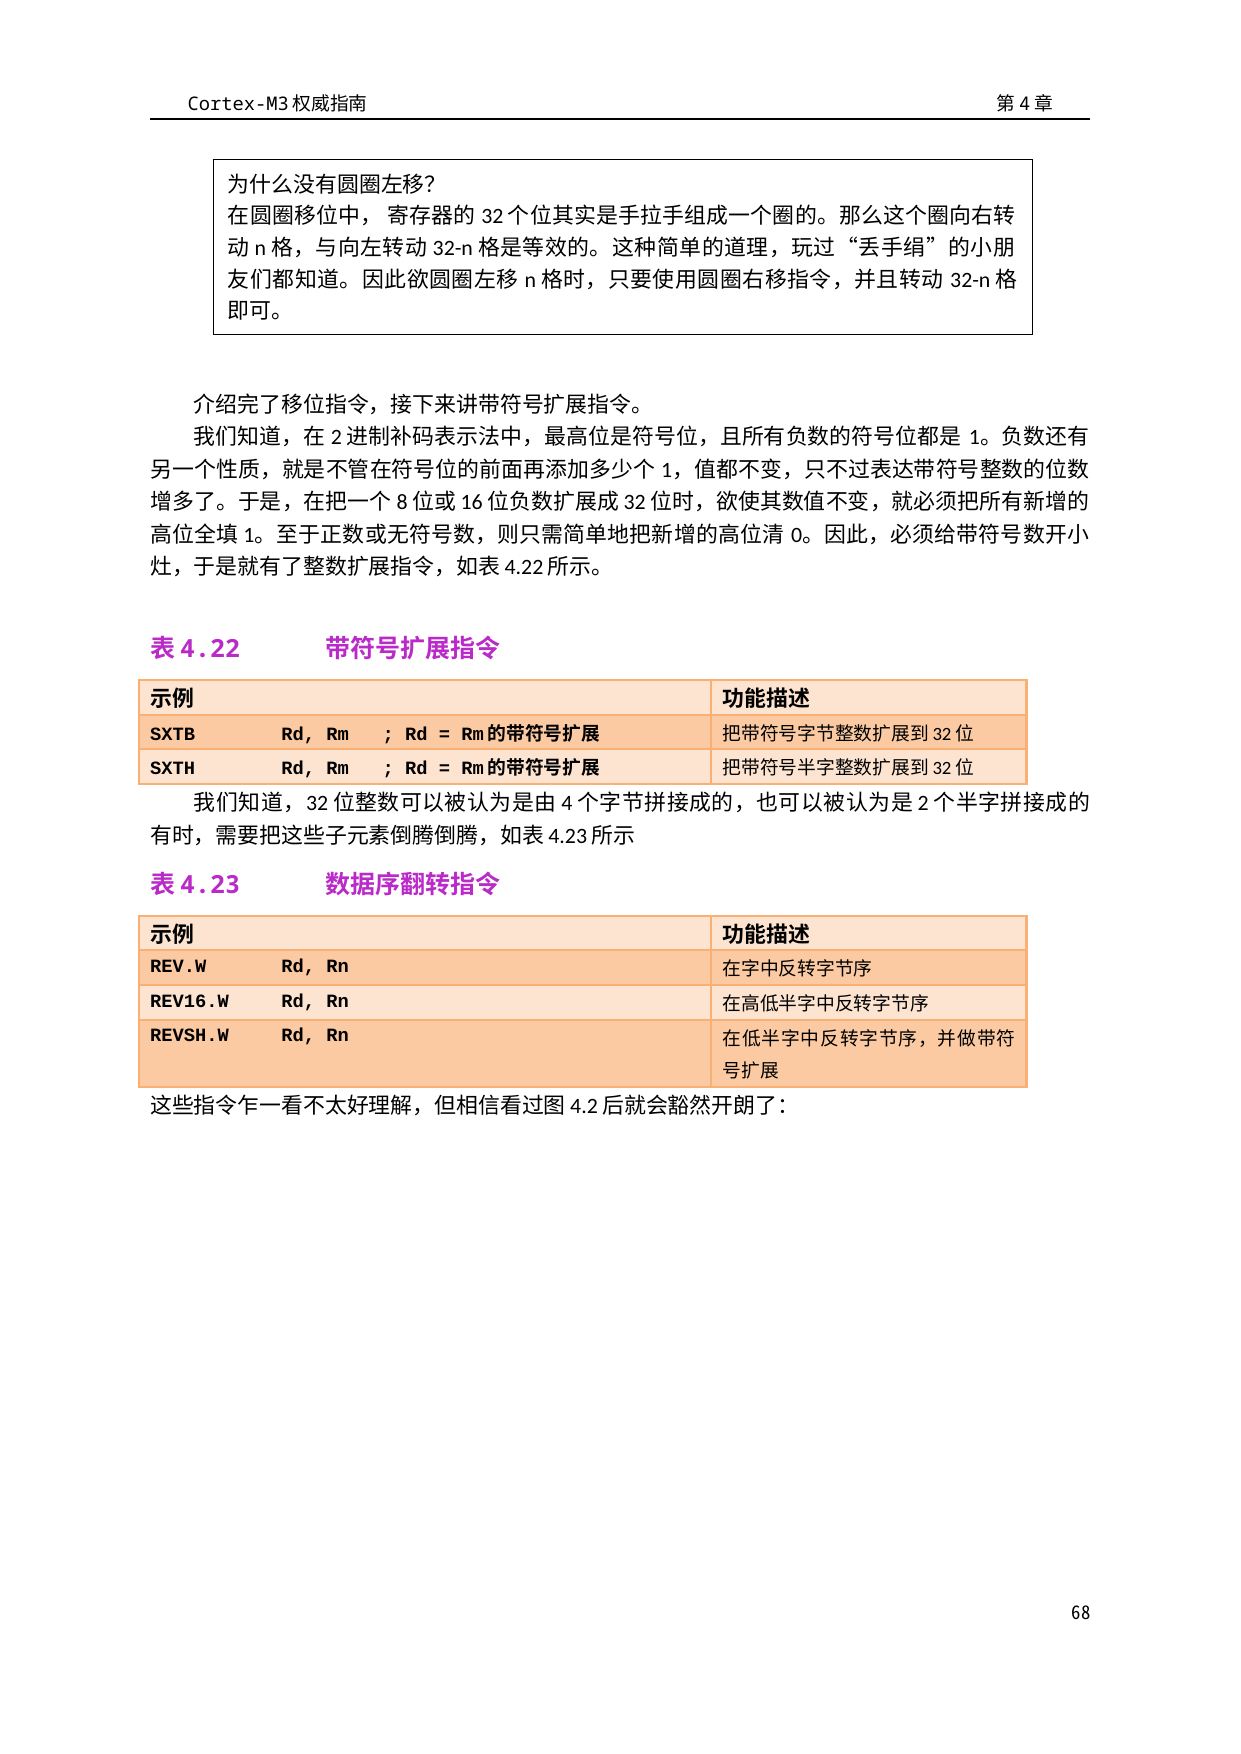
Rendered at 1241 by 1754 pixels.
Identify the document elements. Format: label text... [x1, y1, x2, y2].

table_cell 在字中反转字节序 [712, 951, 1025, 984]
table_header 示例 [140, 917, 710, 949]
table_cell REV16.W Rd, Rn [140, 986, 710, 1018]
text 我们知道，在2进制补码表示法中，最高位是符号位，且所有负数的符号位都是1。负数还有另一个性质，就是不管在符号位的前面再添加多少个1，值都不变，只不过表达带符号整数的位数增多了。于是，在把一个8位或16位负数扩展成32位时，欲使其数值不变，就必须把所有新增的高位全填1。至于正数或无符号数，则只需简单地把新增的高位清0。因此，必须给带符号数开小灶，于是就有了整数扩展指令，如表4.22所示。 [150, 419, 1090, 581]
text 这些指令乍一看不太好理解，但相信看过图4.2后就会豁然开朗了： [150, 1088, 1090, 1120]
text 我们知道，32位整数可以被认为是由4个字节拼接成的，也可以被认为是2个半字拼接成的。有时，需要把这些子元素倒腾倒腾，如表4.23所示 [150, 785, 1090, 850]
table_header 功能描述 [712, 681, 1025, 713]
table_cell 把带符号字节整数扩展到32位 [712, 716, 1025, 748]
table_cell 在高低半字中反转字节序 [712, 986, 1025, 1018]
table_cell 在低半字中反转字节序，并做带符号扩展 [712, 1021, 1025, 1086]
table_cell 把带符号半字整数扩展到32位 [712, 750, 1025, 783]
table_header 示例 [140, 681, 710, 713]
subtitle 表4.22 带符号扩展指令 [150, 614, 1090, 679]
table_cell REV.W Rd, Rn [140, 951, 710, 984]
table_header 功能描述 [712, 917, 1025, 949]
text 介绍完了移位指令，接下来讲带符号扩展指令。 [150, 386, 1090, 419]
subtitle 表4.23 数据序翻转指令 [150, 850, 1090, 915]
table_cell SXTH Rd, Rm ; Rd = Rm的带符号扩展 [140, 750, 710, 783]
table_cell REVSH.W Rd, Rn [140, 1021, 710, 1086]
table_cell SXTB Rd, Rm ; Rd = Rm的带符号扩展 [140, 716, 710, 748]
